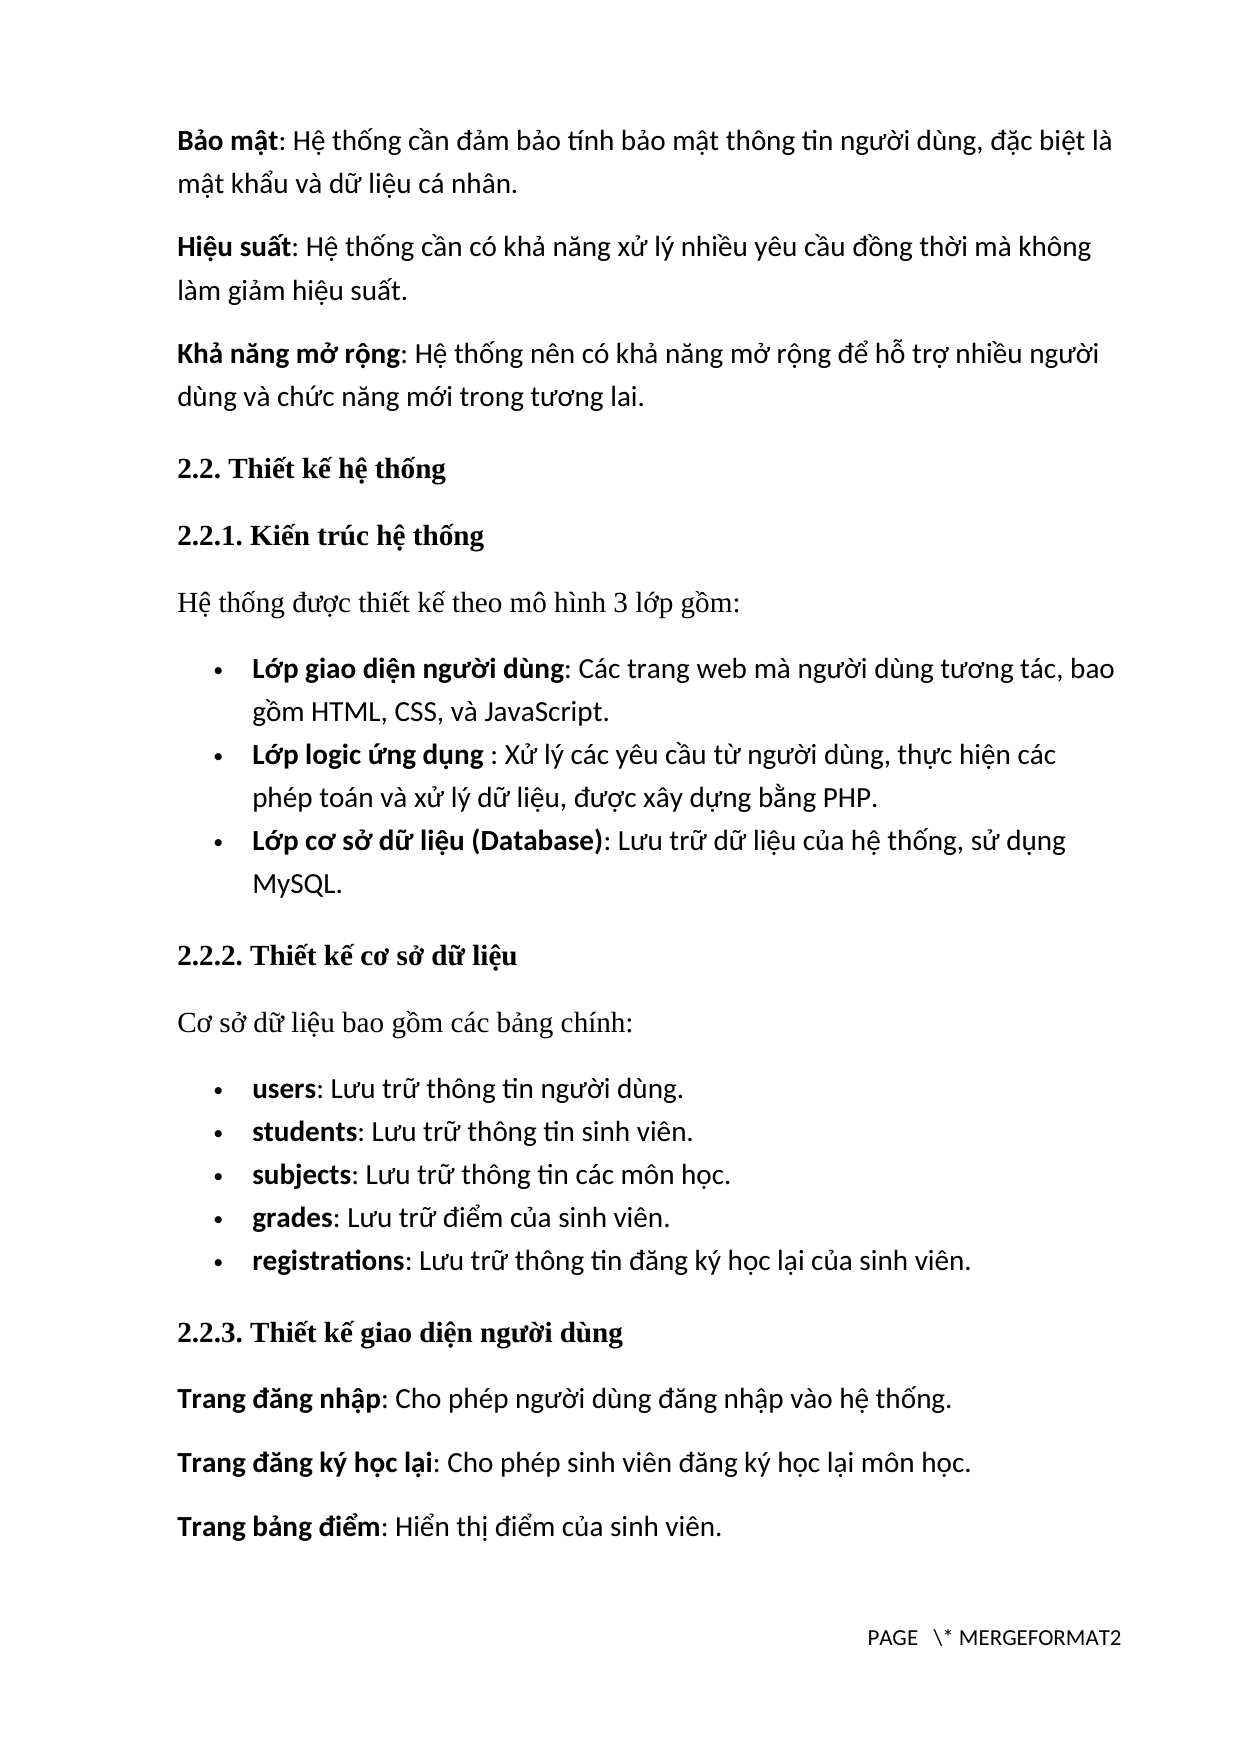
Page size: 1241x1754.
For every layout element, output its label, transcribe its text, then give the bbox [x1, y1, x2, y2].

text 2.2.2. Thiết kế cơ sở dữ liệu [177, 936, 1122, 974]
text Trang bảng điểm: Hiển thị điểm của sinh viên. [177, 1507, 1122, 1544]
list Lớp cơ sở dữ liệu (Database): Lưu trữ dữ liệu của hệ thống, sử dụng MySQL. [214, 821, 1122, 902]
list users: Lưu trữ thông tin người dùng. [214, 1070, 1122, 1107]
text Trang đăng nhập: Cho phép người dùng đăng nhập vào hệ thống. [177, 1379, 1122, 1417]
list grades: Lưu trữ điểm của sinh viên. [214, 1198, 1122, 1236]
list Lớp logic ứng dụng : Xử lý các yêu cầu từ người dùng, thực hiện các phép toán và xử lý dữ liệu, được xây dựng bằng PHP. [214, 735, 1122, 816]
text Hiệu suất: Hệ thống cần có khả năng xử lý nhiều yêu cầu đồng thời mà không làm giảm hiệu suất. [177, 227, 1122, 308]
text 2.2. Thiết kế hệ thống [177, 449, 1122, 487]
text Bảo mật: Hệ thống cần đảm bảo tính bảo mật thông tin người dùng, đặc biệt là mật khẩu và dữ liệu cá nhân. [177, 121, 1122, 201]
list Lớp giao diện người dùng: Các trang web mà người dùng tương tác, bao gồm HTML, CSS, và JavaScript. [214, 649, 1122, 730]
list students: Lưu trữ thông tin sinh viên. [214, 1112, 1122, 1150]
list subjects: Lưu trữ thông tin các môn học. [214, 1155, 1122, 1193]
text 2.2.1. Kiến trúc hệ thống [177, 516, 1122, 553]
text Cơ sở dữ liệu bao gồm các bảng chính: [177, 1003, 1122, 1041]
text Khả năng mở rộng: Hệ thống nên có khả năng mở rộng để hỗ trợ nhiều người dùng và chức năng mới trong tương lai. [177, 334, 1122, 415]
list registrations: Lưu trữ thông tin đăng ký học lại của sinh viên. [214, 1241, 1122, 1278]
text Trang đăng ký học lại: Cho phép sinh viên đăng ký học lại môn học. [177, 1443, 1122, 1481]
text 2.2.3. Thiết kế giao diện người dùng [177, 1313, 1122, 1350]
text Hệ thống được thiết kế theo mô hình 3 lớp gồm: [177, 583, 1122, 620]
